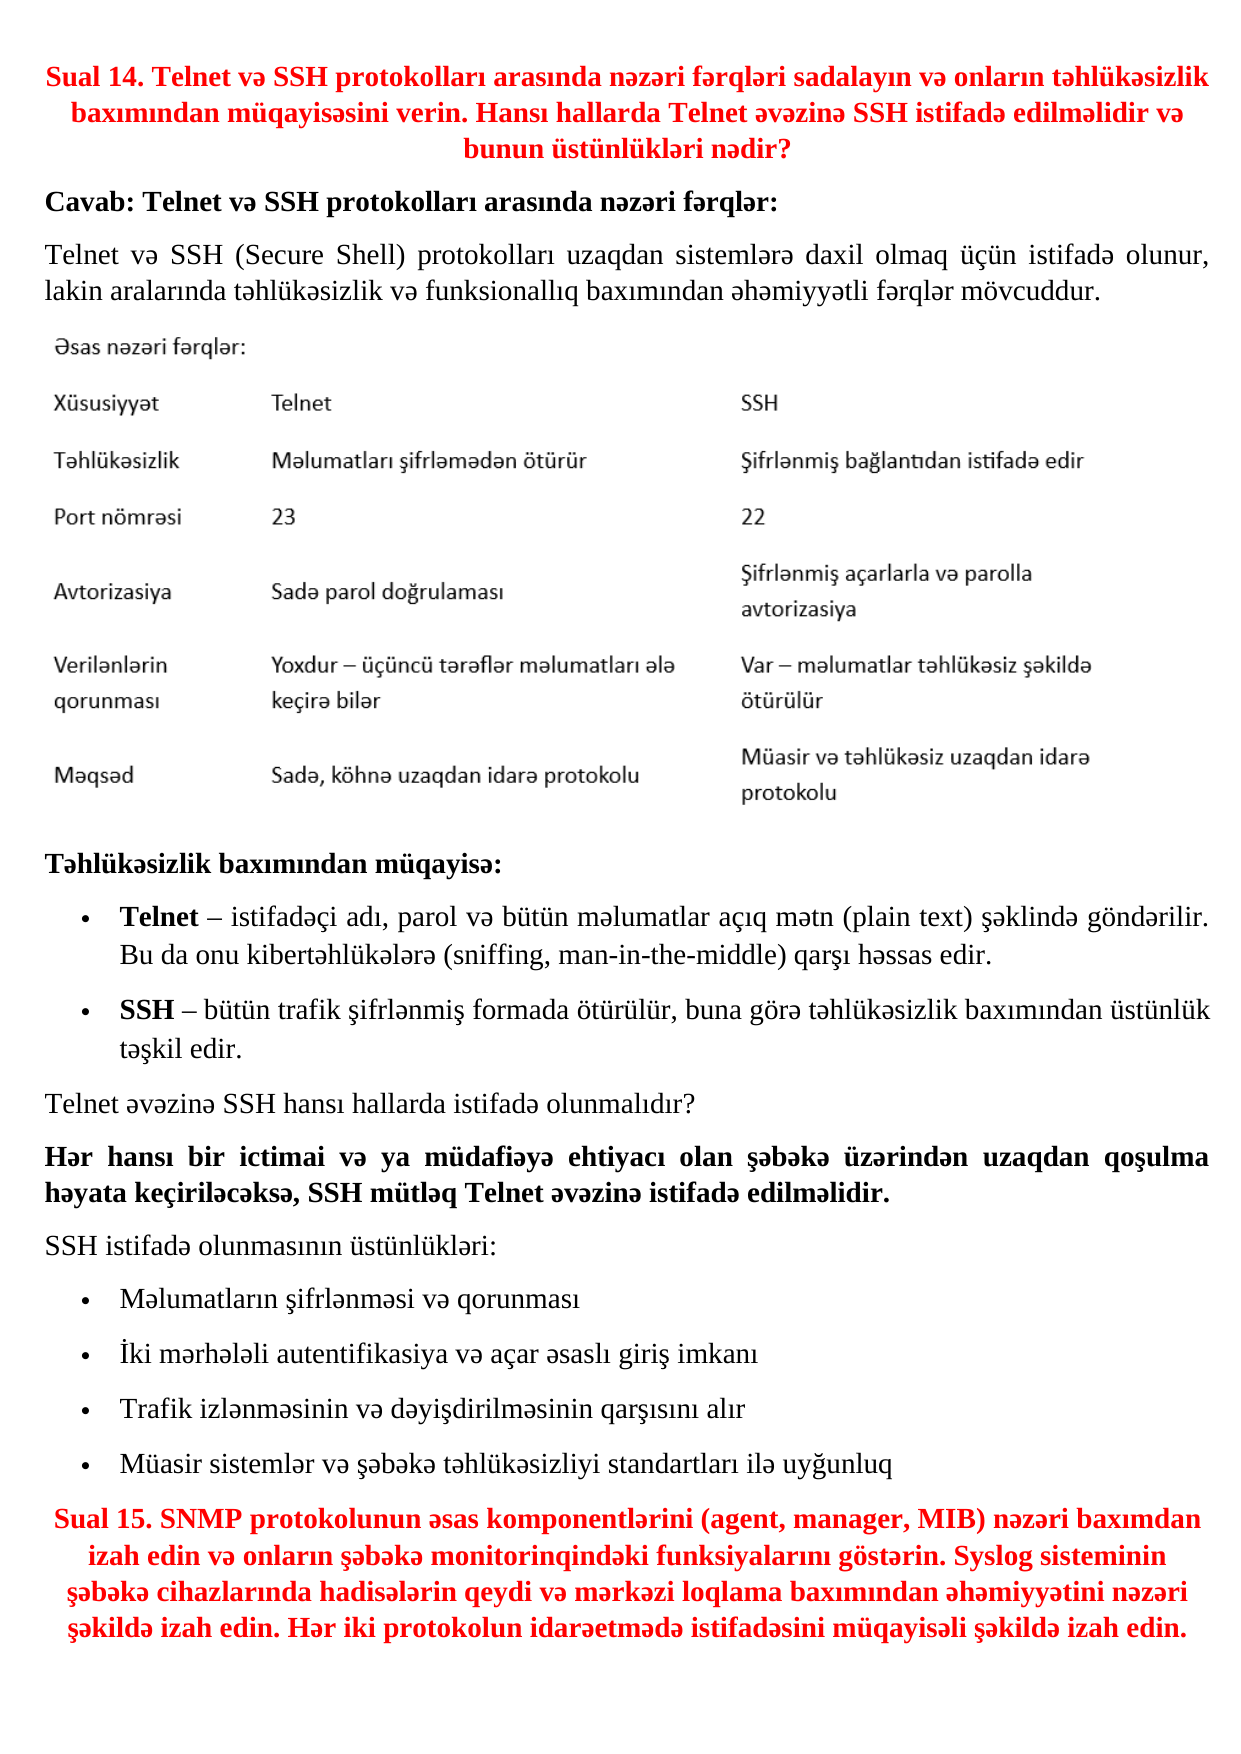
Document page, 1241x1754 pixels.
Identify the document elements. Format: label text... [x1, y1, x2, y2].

text Hər hansı bir ictimai və ya müdafiəyə ehtiyacı olan şəbəkə üzərindən uzaqdan qoşulma həyata keçiriləcəksə, SSH mütləq Telnet əvəzinə istifadə edilməlidir. [44, 1139, 1211, 1209]
list Müasir sistemlər və şəbəkə təhlükəsizliyi standartları ilə uyğunluq [82, 1446, 1211, 1480]
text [44, 1502, 1211, 1643]
text Telnet və SSH (Secure Shell) protokolları uzaqdan sistemlərə daxil olmaq üçün istifadə olunur, lakin aralarında təhlükəsizlik və funksionallıq baxımından əhəmiyyətli fərqlər mövcuddur. [44, 237, 1211, 307]
text Təhlükəsizlik baxımından müqayisə: [44, 846, 1211, 879]
text SSH istifadə olunmasının üstünlükləri: [44, 1228, 1211, 1261]
picture [44, 326, 1114, 827]
text Sual 14. Telnet və SSH protokolları arasında nəzəri fərqləri sadalayın və onların təhlükəsizlik baxımından müqayisəsini verin. Hansı hallarda Telnet əvəzinə SSH istifadə edilməlidir və bunun üstünlükləri nədir? [44, 59, 1211, 165]
list Trafik izlənməsinin və dəyişdirilməsinin qarşısını alır [82, 1391, 1211, 1425]
text Telnet əvəzinə SSH hansı hallarda istifadə olunmalıdır? [44, 1086, 1211, 1120]
text Cavab: Telnet və SSH protokolları arasında nəzəri fərqlər: [44, 184, 1211, 218]
list Məlumatların şifrlənməsi və qorunması [82, 1281, 1211, 1314]
list Telnet – istifadəçi adı, parol və bütün məlumatlar açıq mətn (plain text) şəklində göndərilir. Bu da onu kibertəhlükələrə (sniffing, man-in-the-middle) qarşı həssas edir. [82, 899, 1211, 971]
list SSH – bütün trafik şifrlənmiş formada ötürülür, buna görə təhlükəsizlik baxımından üstünlük təşkil edir. [82, 992, 1211, 1064]
list İki mərhələli autentifikasiya və açar əsaslı giriş imkanı [82, 1336, 1211, 1369]
